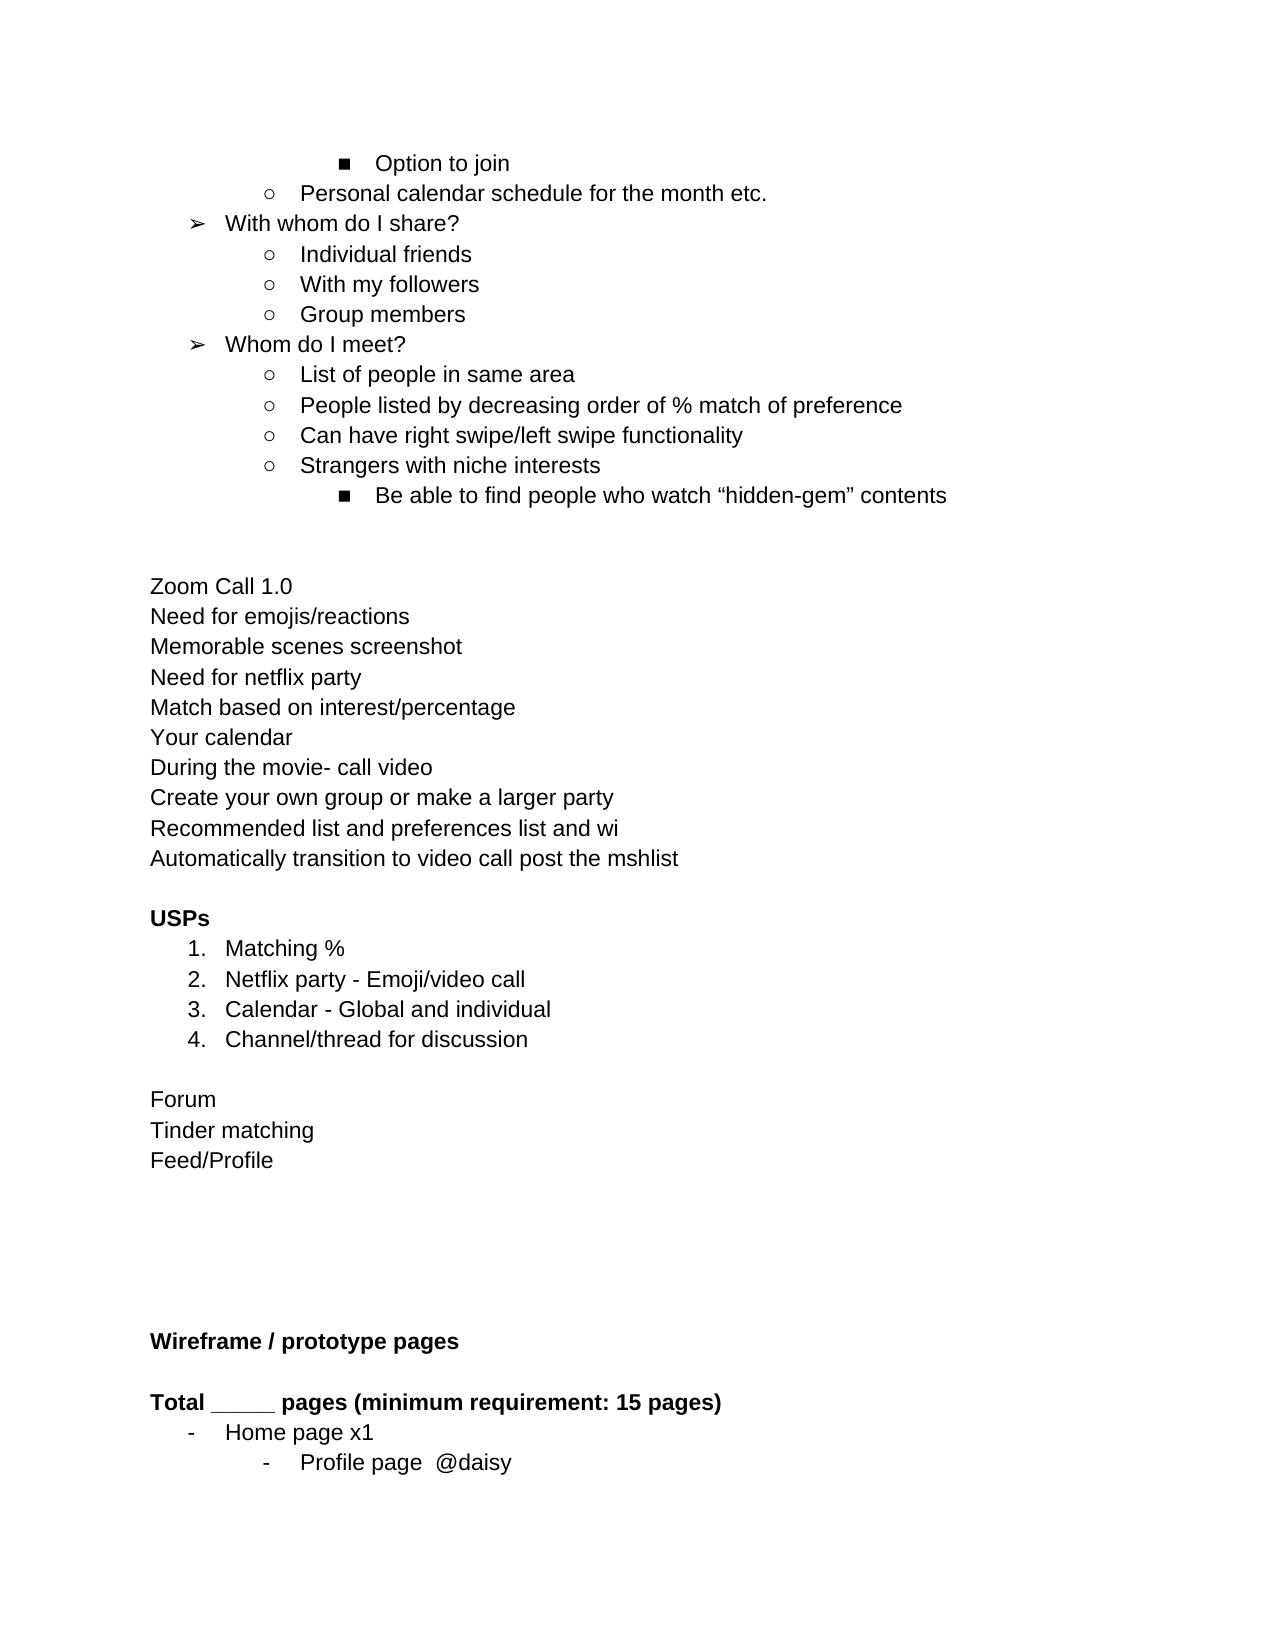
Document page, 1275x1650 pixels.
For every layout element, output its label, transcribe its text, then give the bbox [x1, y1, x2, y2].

list Can have right swipe/left swipe functionality [262, 422, 1125, 448]
text Wireframe / prototype pages [150, 1328, 1125, 1354]
list Option to join [337, 150, 1125, 176]
text Your calendar [150, 724, 1125, 750]
list With whom do I share? [187, 210, 1125, 237]
text Automatically transition to video call post the mshlist [150, 845, 1125, 871]
list Individual friends [262, 241, 1125, 267]
list Calendar - Global and individual [187, 996, 1125, 1022]
text Need for netflix party [150, 663, 1125, 690]
list Profile page @daisy [262, 1449, 1125, 1475]
text Zoom Call 1.0 [150, 573, 1125, 599]
list Netflix party - Emoji/video call [187, 966, 1125, 992]
list Be able to find people who watch “hidden-gem” contents [337, 482, 1125, 509]
text Forum [150, 1086, 1125, 1113]
list Channel/thread for discussion [187, 1026, 1125, 1052]
list With my followers [262, 271, 1125, 297]
text Match based on interest/percentage [150, 694, 1125, 720]
text Memorable scenes screenshot [150, 633, 1125, 660]
text Tinder matching [150, 1117, 1125, 1143]
text During the movie- call video [150, 754, 1125, 781]
list Whom do I meet? [187, 331, 1125, 358]
text Recommended list and preferences list and wi [150, 814, 1125, 841]
list List of people in same area [262, 361, 1125, 388]
list Personal calendar schedule for the month etc. [262, 180, 1125, 207]
text Feed/Profile [150, 1147, 1125, 1173]
text Create your own group or make a larger party [150, 784, 1125, 811]
list Strangers with niche interests [262, 452, 1125, 478]
text Need for emojis/reactions [150, 603, 1125, 629]
list Home page x1 [187, 1419, 1125, 1445]
list Group members [262, 301, 1125, 327]
text USPs [150, 905, 1125, 932]
list People listed by decreasing order of % match of preference [262, 392, 1125, 418]
list Matching % [187, 935, 1125, 962]
text Total _____ pages (minimum requirement: 15 pages) [150, 1388, 1125, 1415]
